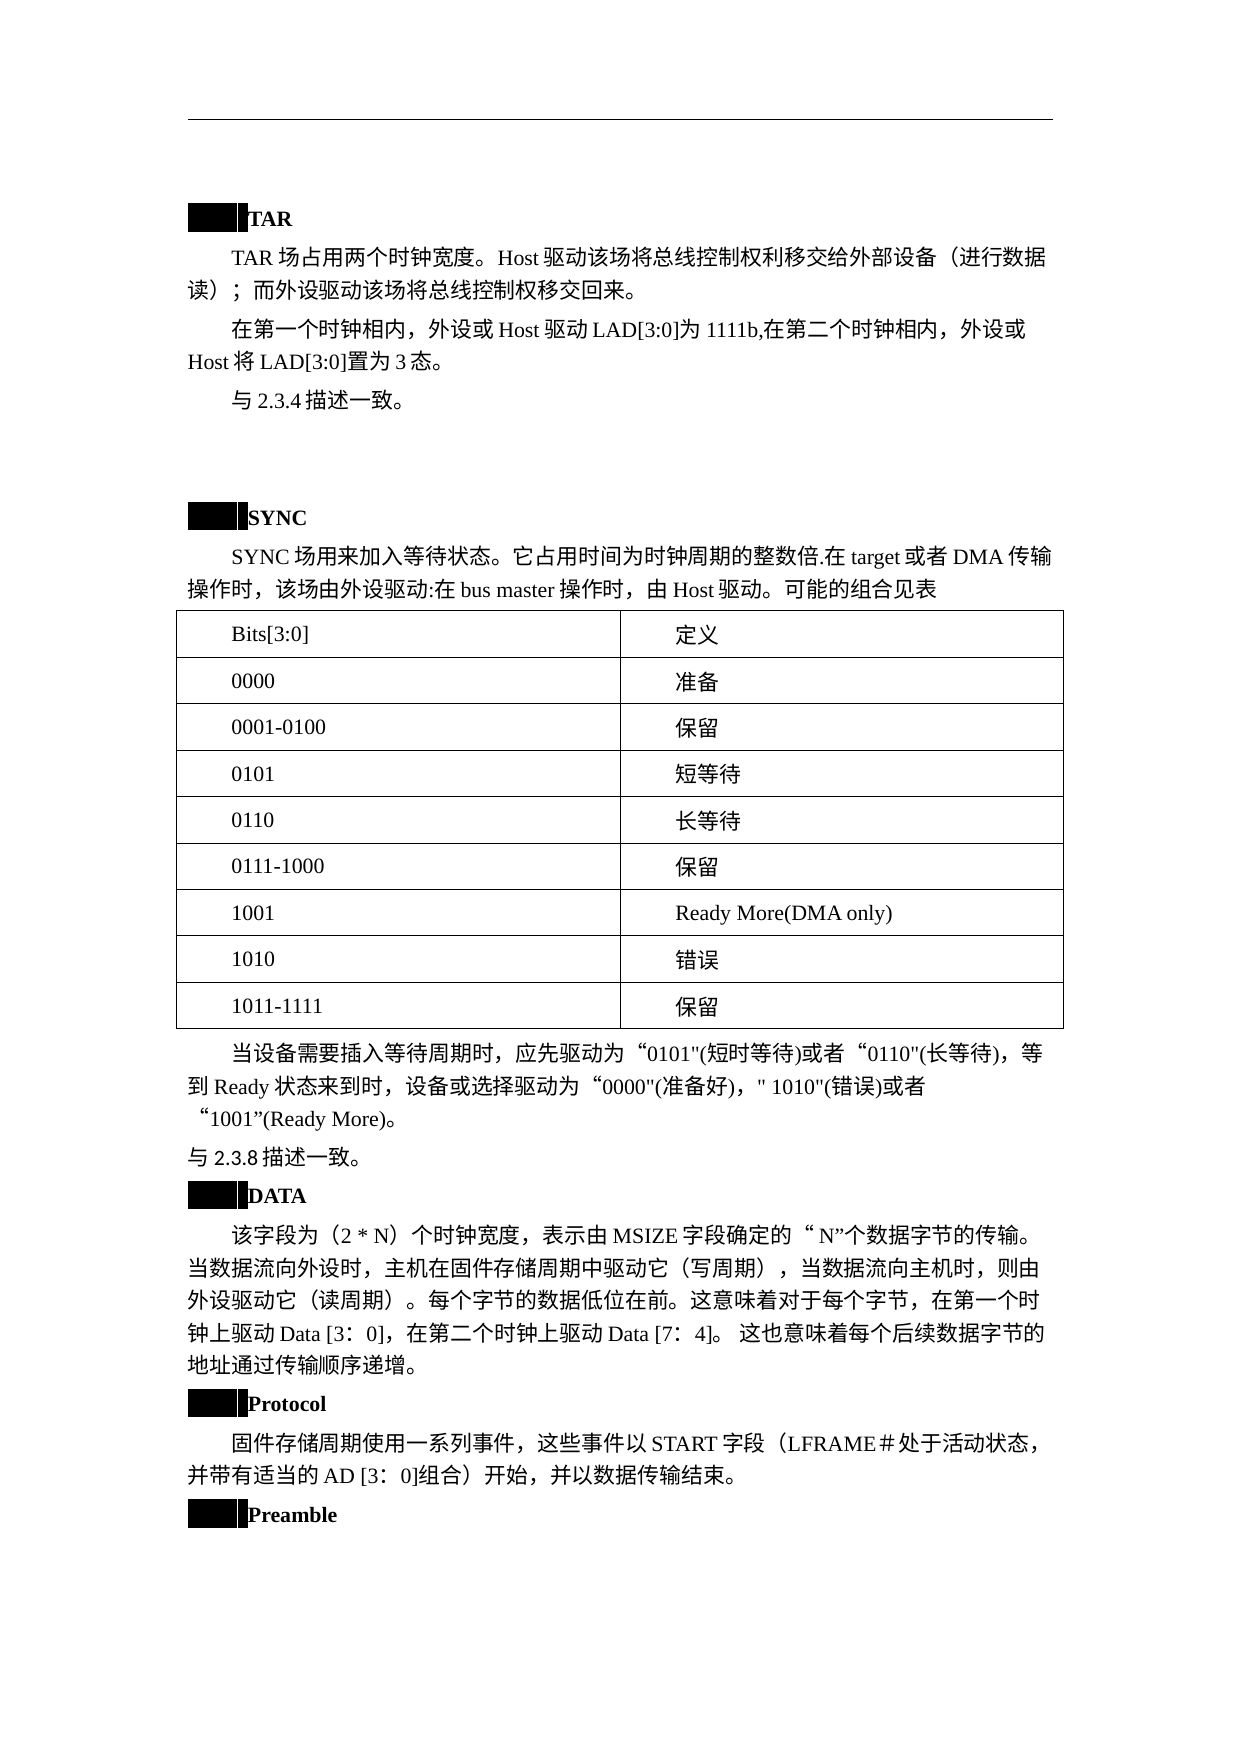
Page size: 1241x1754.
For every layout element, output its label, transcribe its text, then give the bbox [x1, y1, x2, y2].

text SYNC场用来加入等待状态。它占用时间为时钟周期的整数倍.在target或者DMA传输操作时，该场由外设驱动:在bus master操作时，由Host驱动。可能的组合见表 [187, 539, 1053, 604]
text 在第一个时钟相内，外设或Host驱动LAD[3:0]为1111b,在第二个时钟相内，外设或Host将LAD[3:0]置为3态。 [187, 311, 1053, 376]
table_cell 保留 [621, 983, 1063, 1028]
subtitle TAR [187, 201, 1053, 233]
table_cell 0101 [177, 751, 620, 796]
table_cell 0000 [177, 658, 620, 703]
subtitle SYNC [187, 500, 1053, 532]
text 该字段为（2 * N）个时钟宽度，表示由MSIZE字段确定的“ N”个数据字节的传输。 当数据流向外设时，主机在固件存储周期中驱动它（写周期），当数据流向主机时，则由外设驱动它（读周期）。每个字节的数据低位在前。这意味着对于每个字节，在第一个时钟上驱动Data [3：0]，在第二个时钟上驱动Data [7：4]。 这也意味着每个后续数据字节的地址通过传输顺序递增。 [187, 1218, 1053, 1380]
table_cell Ready More(DMA only) [621, 890, 1063, 935]
text 与2.3.4描述一致。 [187, 383, 1053, 415]
table_cell 0110 [177, 797, 620, 842]
text TAR 场占用两个时钟宽度。Host驱动该场将总线控制权利移交给外部设备（进行数据读）；而外设驱动该场将总线控制权移交回来。 [187, 240, 1053, 305]
table_header 定义 [621, 611, 1063, 657]
table_cell 长等待 [621, 797, 1063, 842]
subtitle DATA [187, 1179, 1053, 1211]
table_cell 保留 [621, 844, 1063, 889]
table_cell 错误 [621, 936, 1063, 982]
table_cell 准备 [621, 658, 1063, 703]
table_cell 1011-1111 [177, 983, 620, 1028]
subtitle Protocol [187, 1387, 1053, 1419]
table_cell 1001 [177, 890, 620, 935]
table_header Bits[3:0] [177, 611, 620, 657]
subtitle Preamble [187, 1497, 1053, 1529]
table_cell 短等待 [621, 751, 1063, 796]
table_cell 0111-1000 [177, 844, 620, 889]
table_cell 1010 [177, 936, 620, 982]
text 固件存储周期使用一系列事件，这些事件以START字段（LFRAME＃处于活动状态，并带有适当的AD [3：0]组合）开始，并以数据传输结束。 [187, 1426, 1053, 1491]
text 与2.3.8描述一致。 [187, 1140, 1053, 1172]
table_cell 0001-0100 [177, 704, 620, 749]
table_cell 保留 [621, 704, 1063, 749]
text 当设备需要插入等待周期时，应先驱动为“0101"(短时等待)或者“0110"(长等待)，等到Ready状态来到时，设备或选择驱动为“0000"(准备好)，" 1010"(错误)或者“1001”(Ready More)。 [187, 1036, 1053, 1133]
